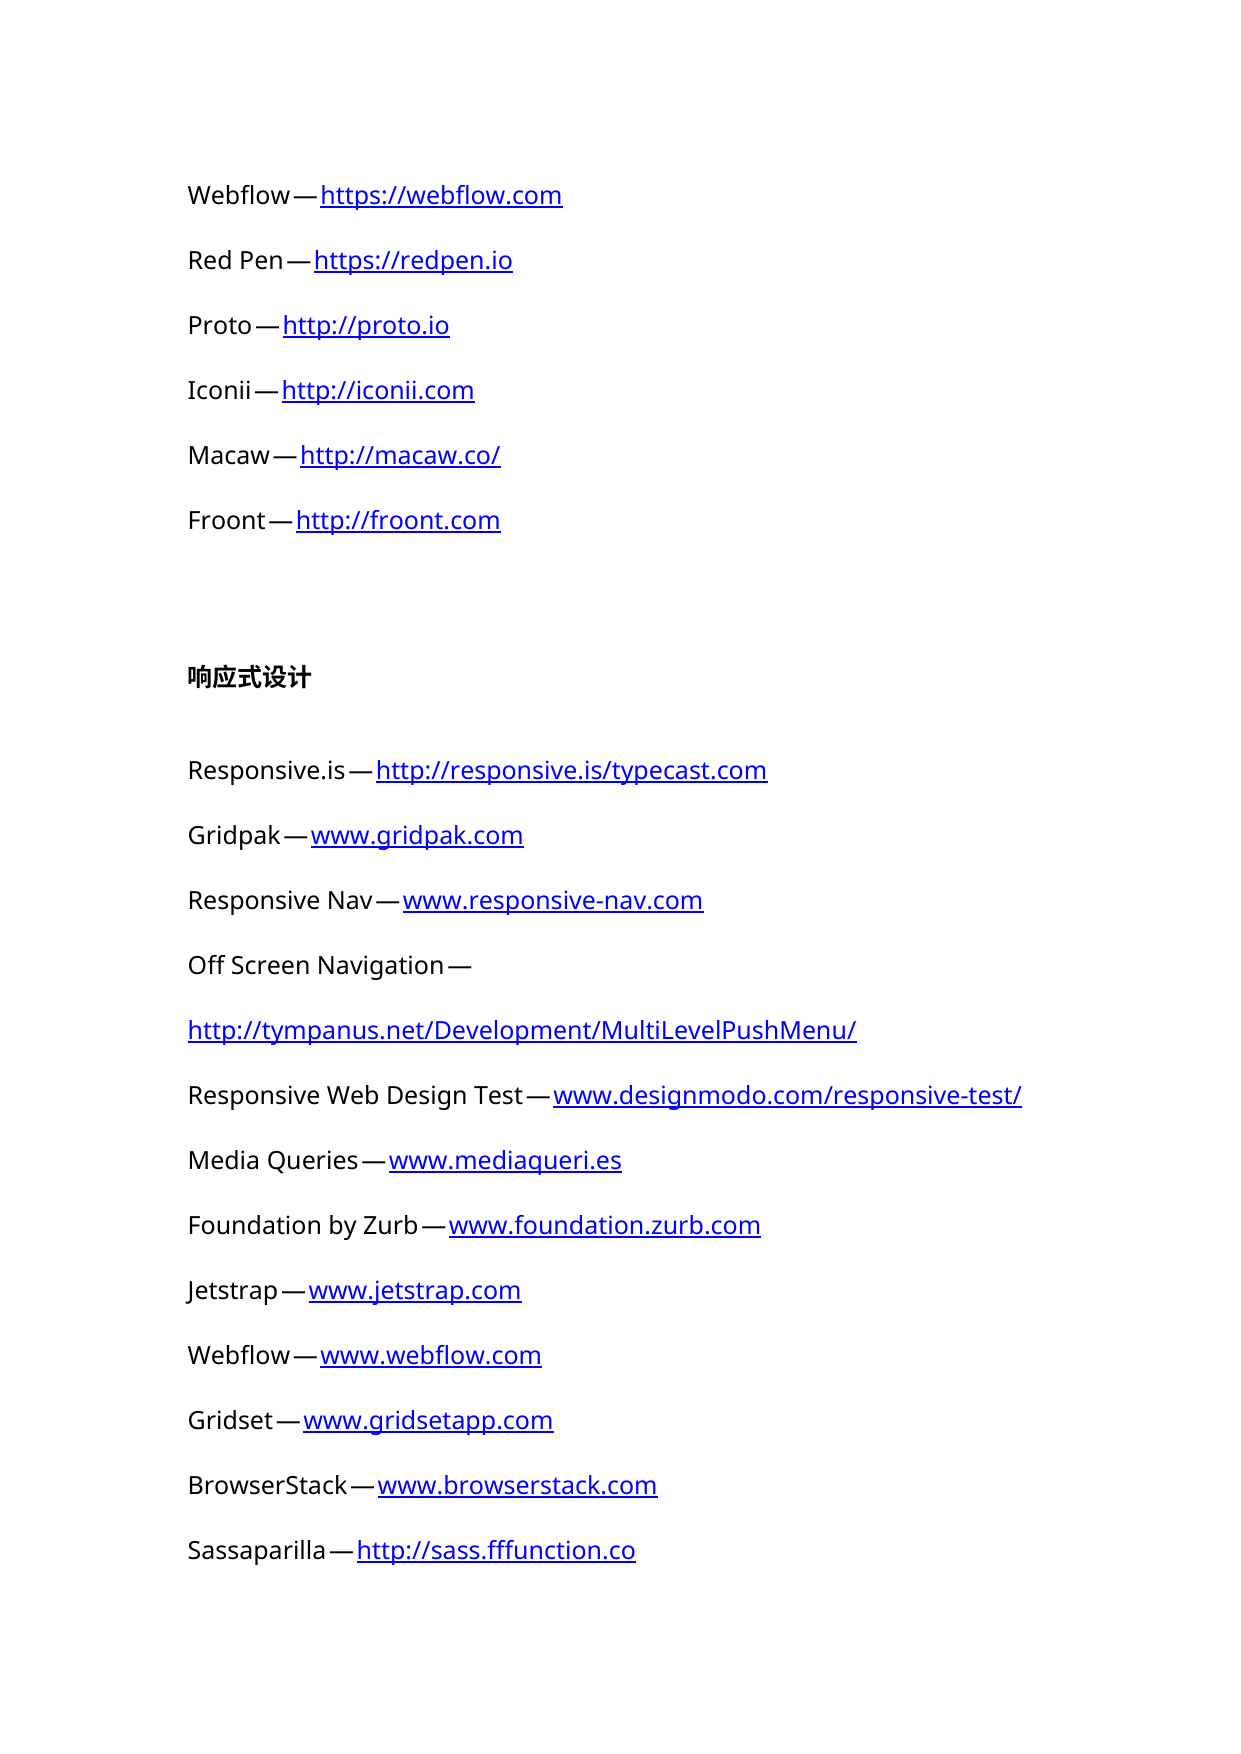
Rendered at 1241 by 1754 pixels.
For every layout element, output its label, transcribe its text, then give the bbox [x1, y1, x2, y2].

text Foundation by Zurb — www.foundation.zurb.com [187, 1192, 1053, 1257]
text Macaw — http://macaw.co/ [187, 422, 1053, 487]
text Jetstrap — www.jetstrap.com [187, 1257, 1053, 1322]
text Responsive.is — http://responsive.is/typecast.com [187, 737, 1053, 802]
text Froont — http://froont.com [187, 487, 1053, 552]
text Gridset — www.gridsetapp.com [187, 1387, 1053, 1452]
text 响应式设计 [187, 643, 1053, 708]
text Red Pen — https://redpen.io [187, 227, 1053, 292]
text Sassaparilla — http://sass.fffunction.co [187, 1517, 1053, 1582]
text Webflow — https://webflow.com [187, 162, 1053, 227]
text Gridpak — www.gridpak.com [187, 802, 1053, 867]
text Responsive Nav — www.responsive-nav.com [187, 867, 1053, 932]
text Proto — http://proto.io [187, 292, 1053, 357]
text Webflow — www.webflow.com [187, 1322, 1053, 1387]
text BrowserStack — www.browserstack.com [187, 1452, 1053, 1517]
text Off Screen Navigation — http://tympanus.net/Development/MultiLevelPushMenu/ [187, 932, 1053, 1062]
text Media Queries — www.mediaqueri.es [187, 1127, 1053, 1192]
text Responsive Web Design Test — www.designmodo.com/responsive-test/ [187, 1062, 1053, 1127]
text Iconii — http://iconii.com [187, 357, 1053, 422]
